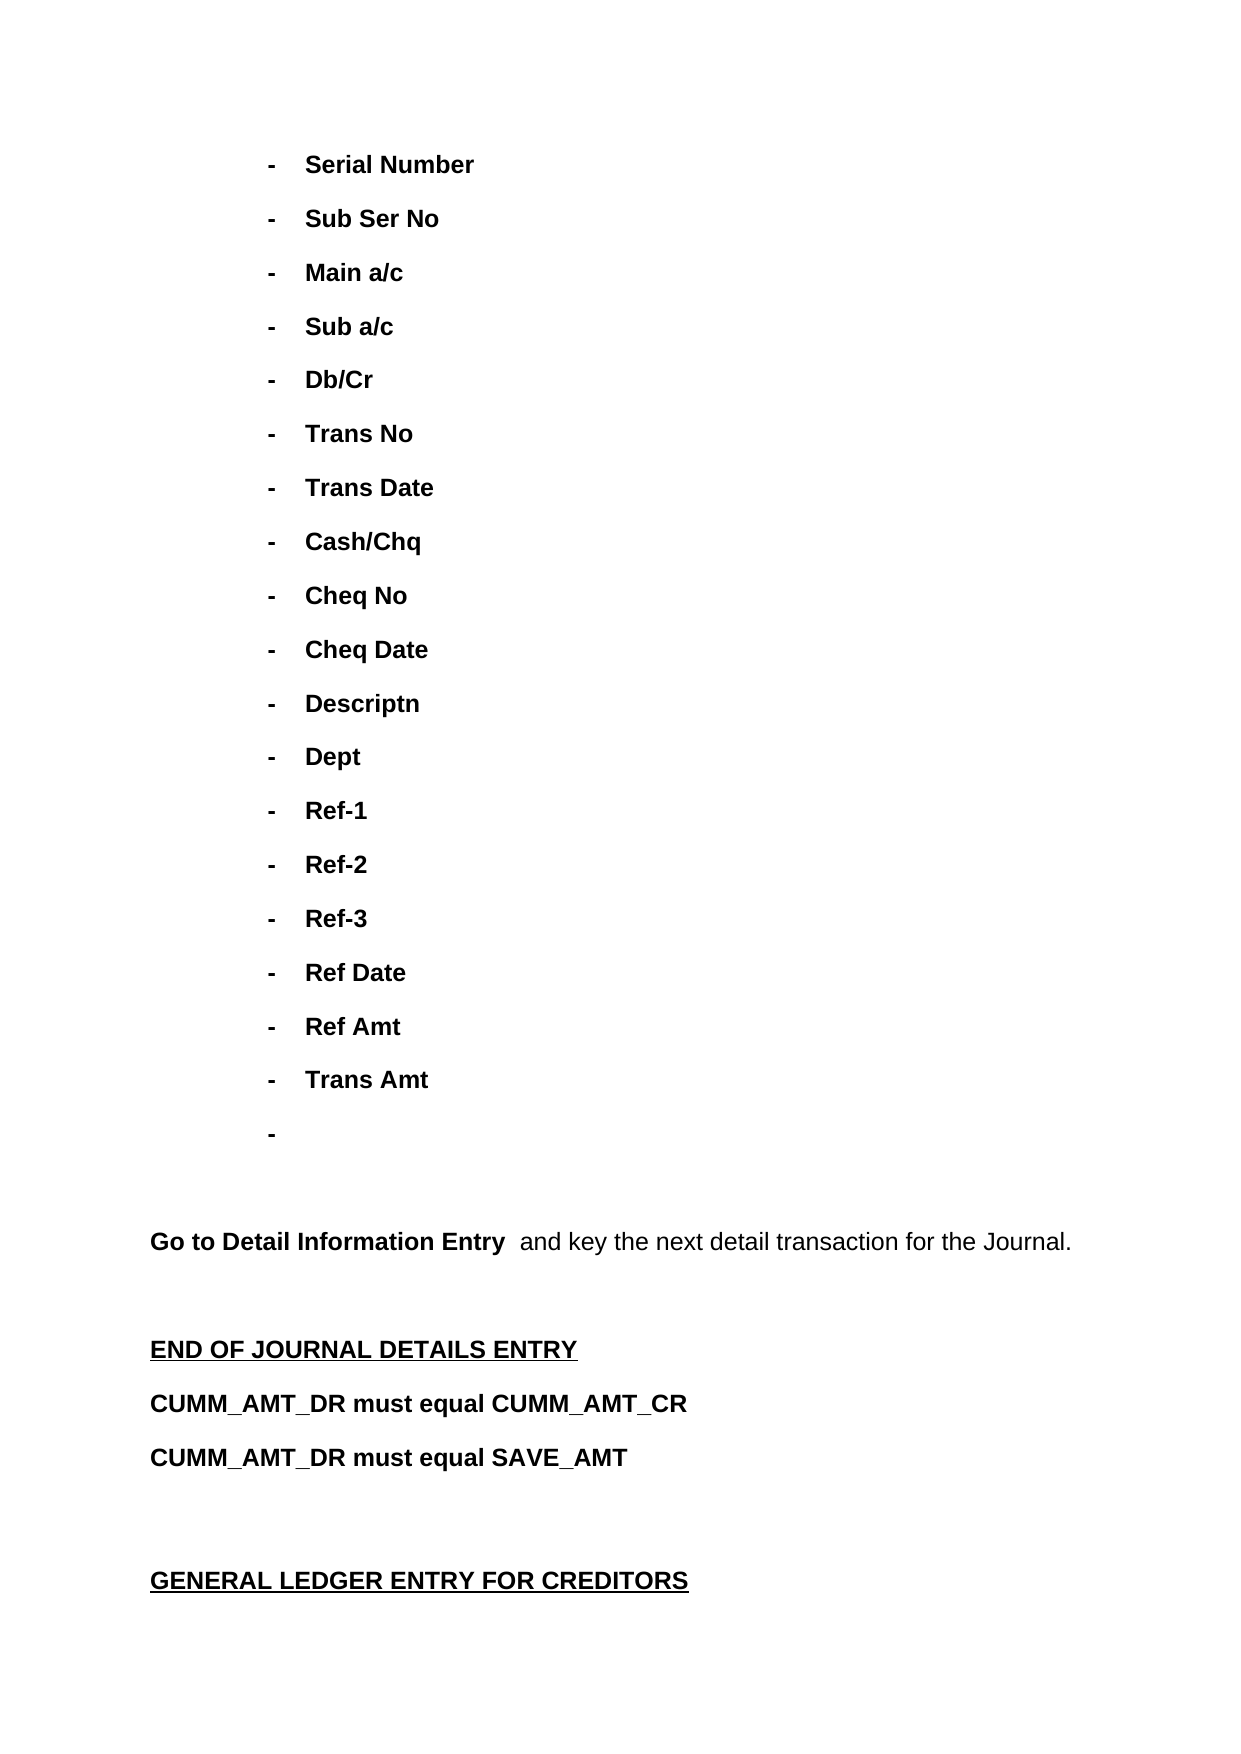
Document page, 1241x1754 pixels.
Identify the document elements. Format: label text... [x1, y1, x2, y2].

list Ref Date [267, 958, 1090, 987]
list Serial Number [267, 150, 1090, 179]
text END OF JOURNAL DETAILS ENTRY [150, 1335, 1090, 1363]
list Descriptn [267, 688, 1090, 717]
list Ref-3 [267, 904, 1090, 933]
list Cheq No [267, 581, 1090, 609]
list Db/Cr [267, 365, 1090, 394]
text GENERAL LEDGER ENTRY FOR CREDITORS [150, 1566, 1090, 1595]
list Ref Amt [267, 1012, 1090, 1040]
list Cheq Date [267, 635, 1090, 663]
list Sub Ser No [267, 204, 1090, 233]
list Trans Amt [267, 1066, 1090, 1094]
text Go to Detail Information Entry and key the next detail transaction for the Journal. [150, 1227, 1090, 1256]
list Cash/Chq [267, 527, 1090, 556]
text CUMM_AMT_DR must equal SAVE_AMT [150, 1442, 1090, 1471]
list Trans Date [267, 473, 1090, 502]
list Ref-1 [267, 796, 1090, 825]
text CUMM_AMT_DR must equal CUMM_AMT_CR [150, 1389, 1090, 1417]
list Main a/c [267, 258, 1090, 286]
list Trans No [267, 419, 1090, 448]
list Dept [267, 742, 1090, 771]
list Ref-2 [267, 850, 1090, 879]
list Sub a/c [267, 312, 1090, 340]
